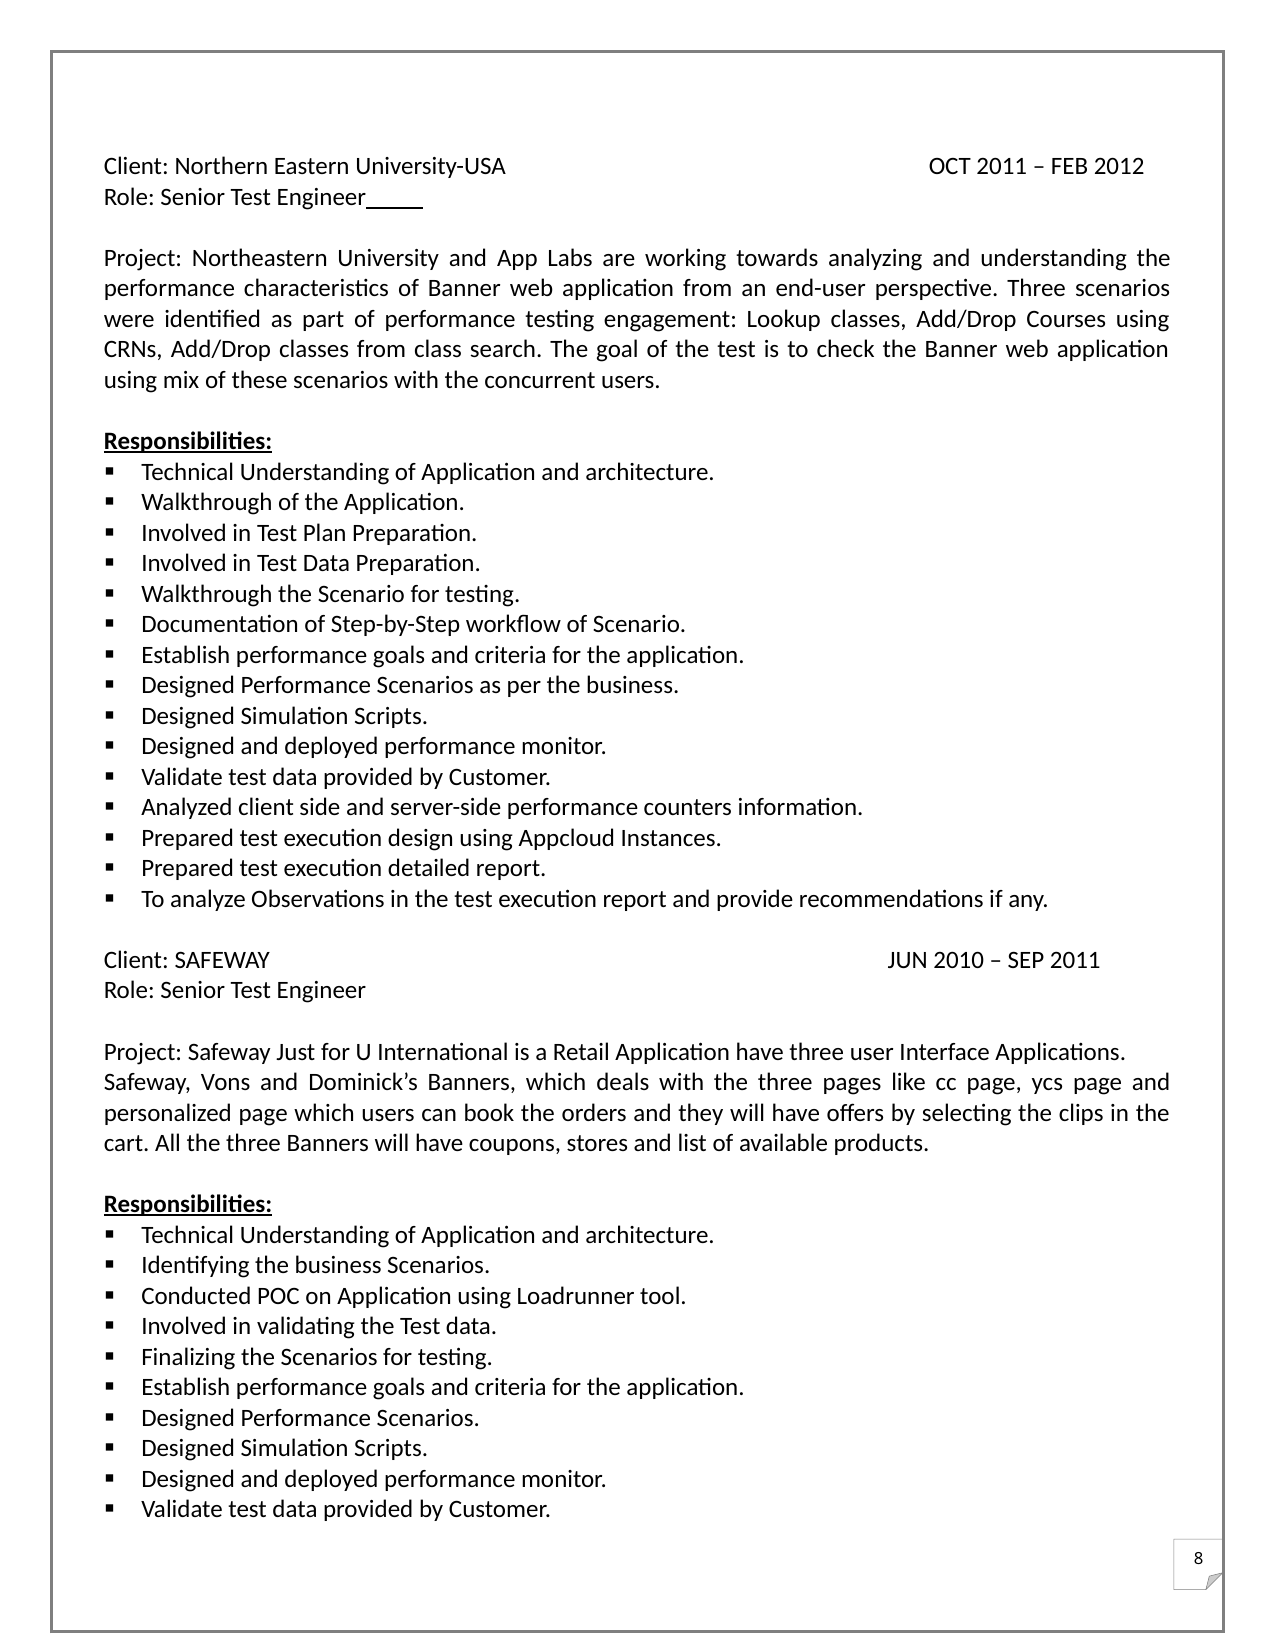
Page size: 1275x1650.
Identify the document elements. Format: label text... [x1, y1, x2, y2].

text Responsibilities: [103, 425, 1171, 456]
list Establish performance goals and criteria for the application. [103, 639, 1171, 669]
list Technical Understanding of Application and architecture. [103, 1219, 1171, 1249]
list To analyze Observations in the test execution report and provide recommendations if any. [103, 883, 1171, 913]
list Identifying the business Scenarios. [103, 1249, 1171, 1280]
list Validate test data provided by Customer. [103, 761, 1171, 791]
list Establish performance goals and criteria for the application. [103, 1371, 1171, 1402]
list Validate test data provided by Customer. [103, 1493, 1171, 1524]
list Involved in validating the Test data. [103, 1310, 1171, 1341]
list Designed Simulation Scripts. [103, 1432, 1171, 1463]
text Responsibilities: [103, 1188, 1171, 1219]
list Involved in Test Data Preparation. [103, 547, 1171, 578]
text Client: SAFEWAY JUN 2010 – SEP 2011 [103, 944, 1171, 974]
text Client: Northern Eastern University-USA OCT 2011 – FEB 2012 [103, 151, 1171, 181]
list Walkthrough of the Application. [103, 486, 1171, 517]
list Designed Performance Scenarios. [103, 1402, 1171, 1432]
list Designed Performance Scenarios as per the business. [103, 669, 1171, 700]
list Analyzed client side and server-side performance counters information. [103, 791, 1171, 822]
text Role: Senior Test Engineer [103, 974, 1171, 1005]
list Prepared test execution detailed report. [103, 852, 1171, 883]
list Designed and deployed performance monitor. [103, 730, 1171, 761]
text Safeway, Vons and Dominick’s Banners, which deals with the three pages like cc page, ycs page and personalized page which users can book the orders and they will have offers by selecting the clips in the cart. All the three Banners will have coupons, stores and list of available products. [103, 1066, 1171, 1158]
list Walkthrough the Scenario for testing. [103, 578, 1171, 608]
text Project: Northeastern University and App Labs are working towards analyzing and understanding the performance characteristics of Banner web application from an end-user perspective. Three scenarios were identified as part of performance testing engagement: Lookup classes, Add/Drop Courses using CRNs, Add/Drop classes from class search. The goal of the test is to check the Banner web application using mix of these scenarios with the concurrent users. [103, 242, 1171, 395]
text Project: Safeway Just for U International is a Retail Application have three user Interface Applications. [103, 1036, 1171, 1066]
text Role: Senior Test Engineer [103, 181, 1171, 212]
list Designed and deployed performance monitor. [103, 1463, 1171, 1493]
list Finalizing the Scenarios for testing. [103, 1341, 1171, 1371]
list Conducted POC on Application using Loadrunner tool. [103, 1280, 1171, 1310]
list Documentation of Step-by-Step workflow of Scenario. [103, 608, 1171, 639]
list Designed Simulation Scripts. [103, 700, 1171, 730]
list Technical Understanding of Application and architecture. [103, 456, 1171, 486]
list Prepared test execution design using Appcloud Instances. [103, 822, 1171, 852]
list Involved in Test Plan Preparation. [103, 517, 1171, 547]
